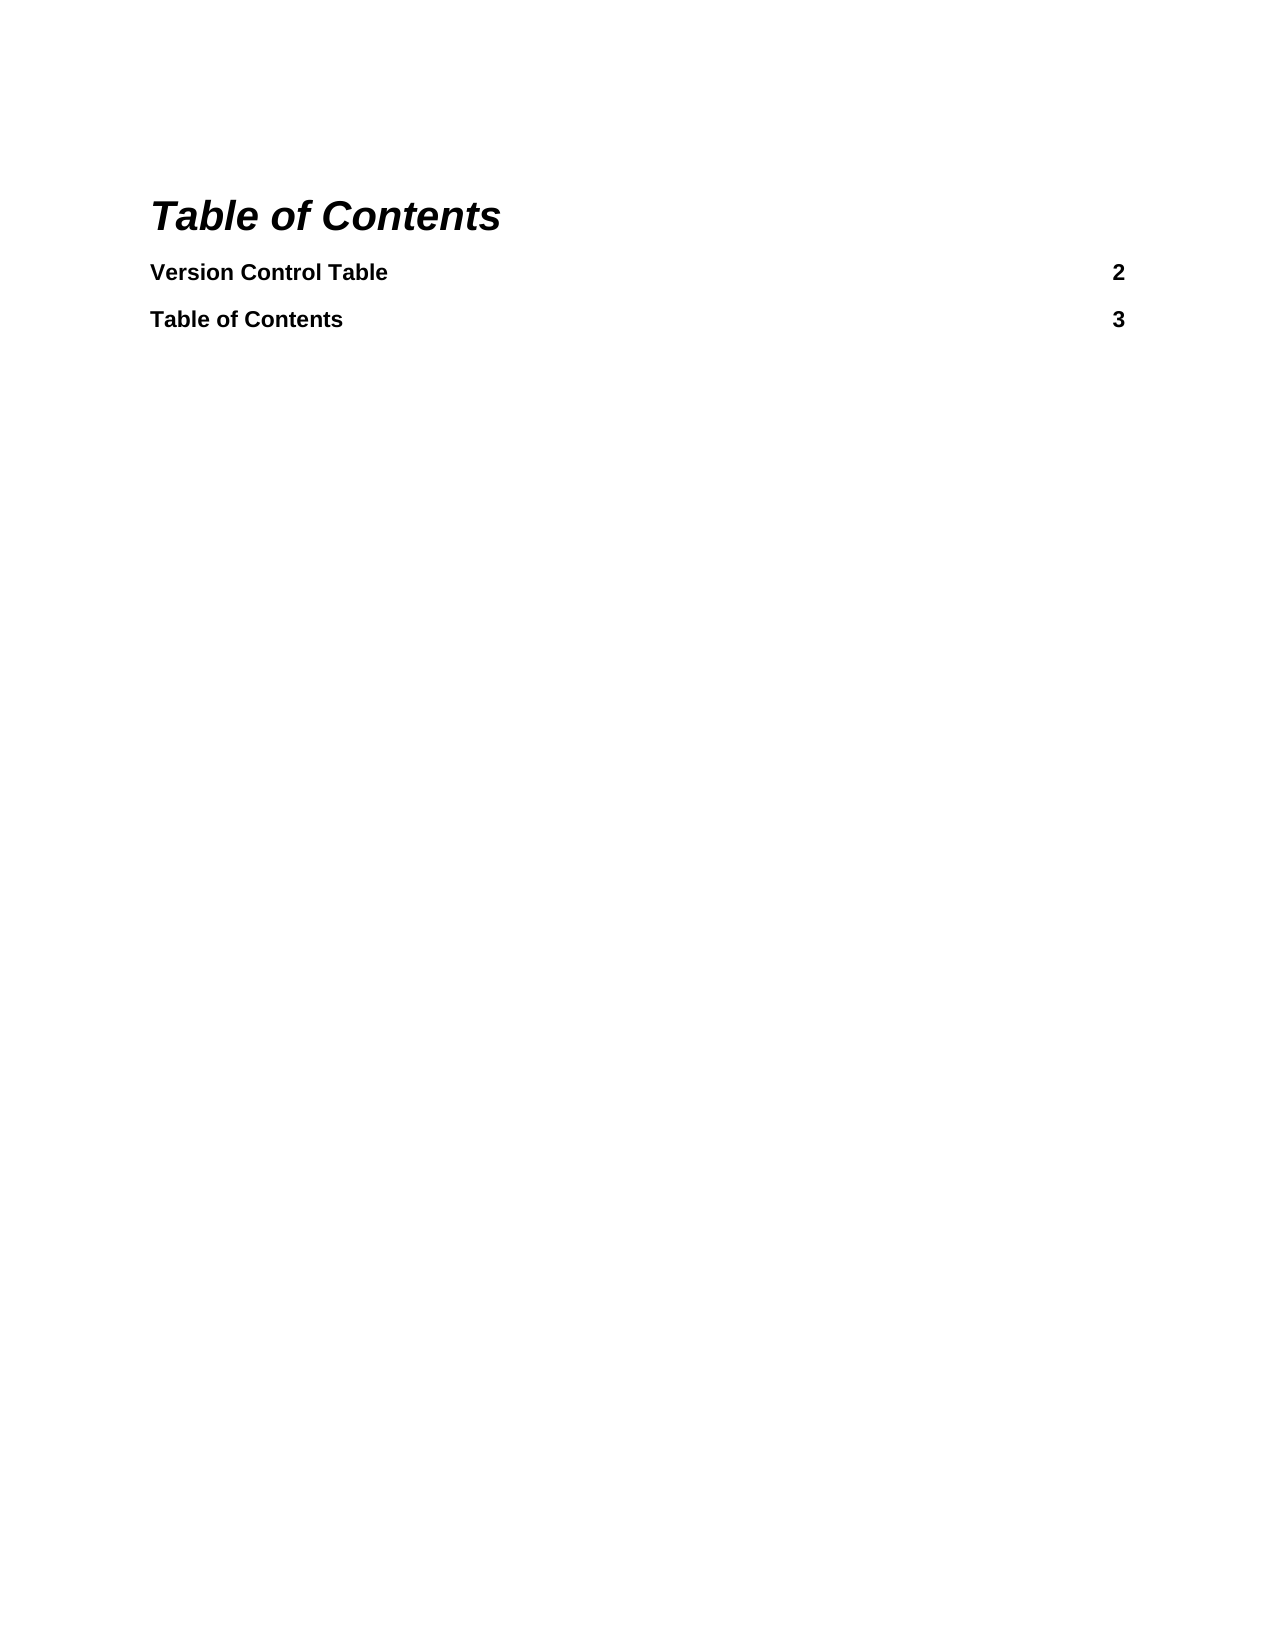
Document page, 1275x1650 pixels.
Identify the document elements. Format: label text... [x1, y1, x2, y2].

subtitle Table of Contents [150, 192, 1125, 239]
